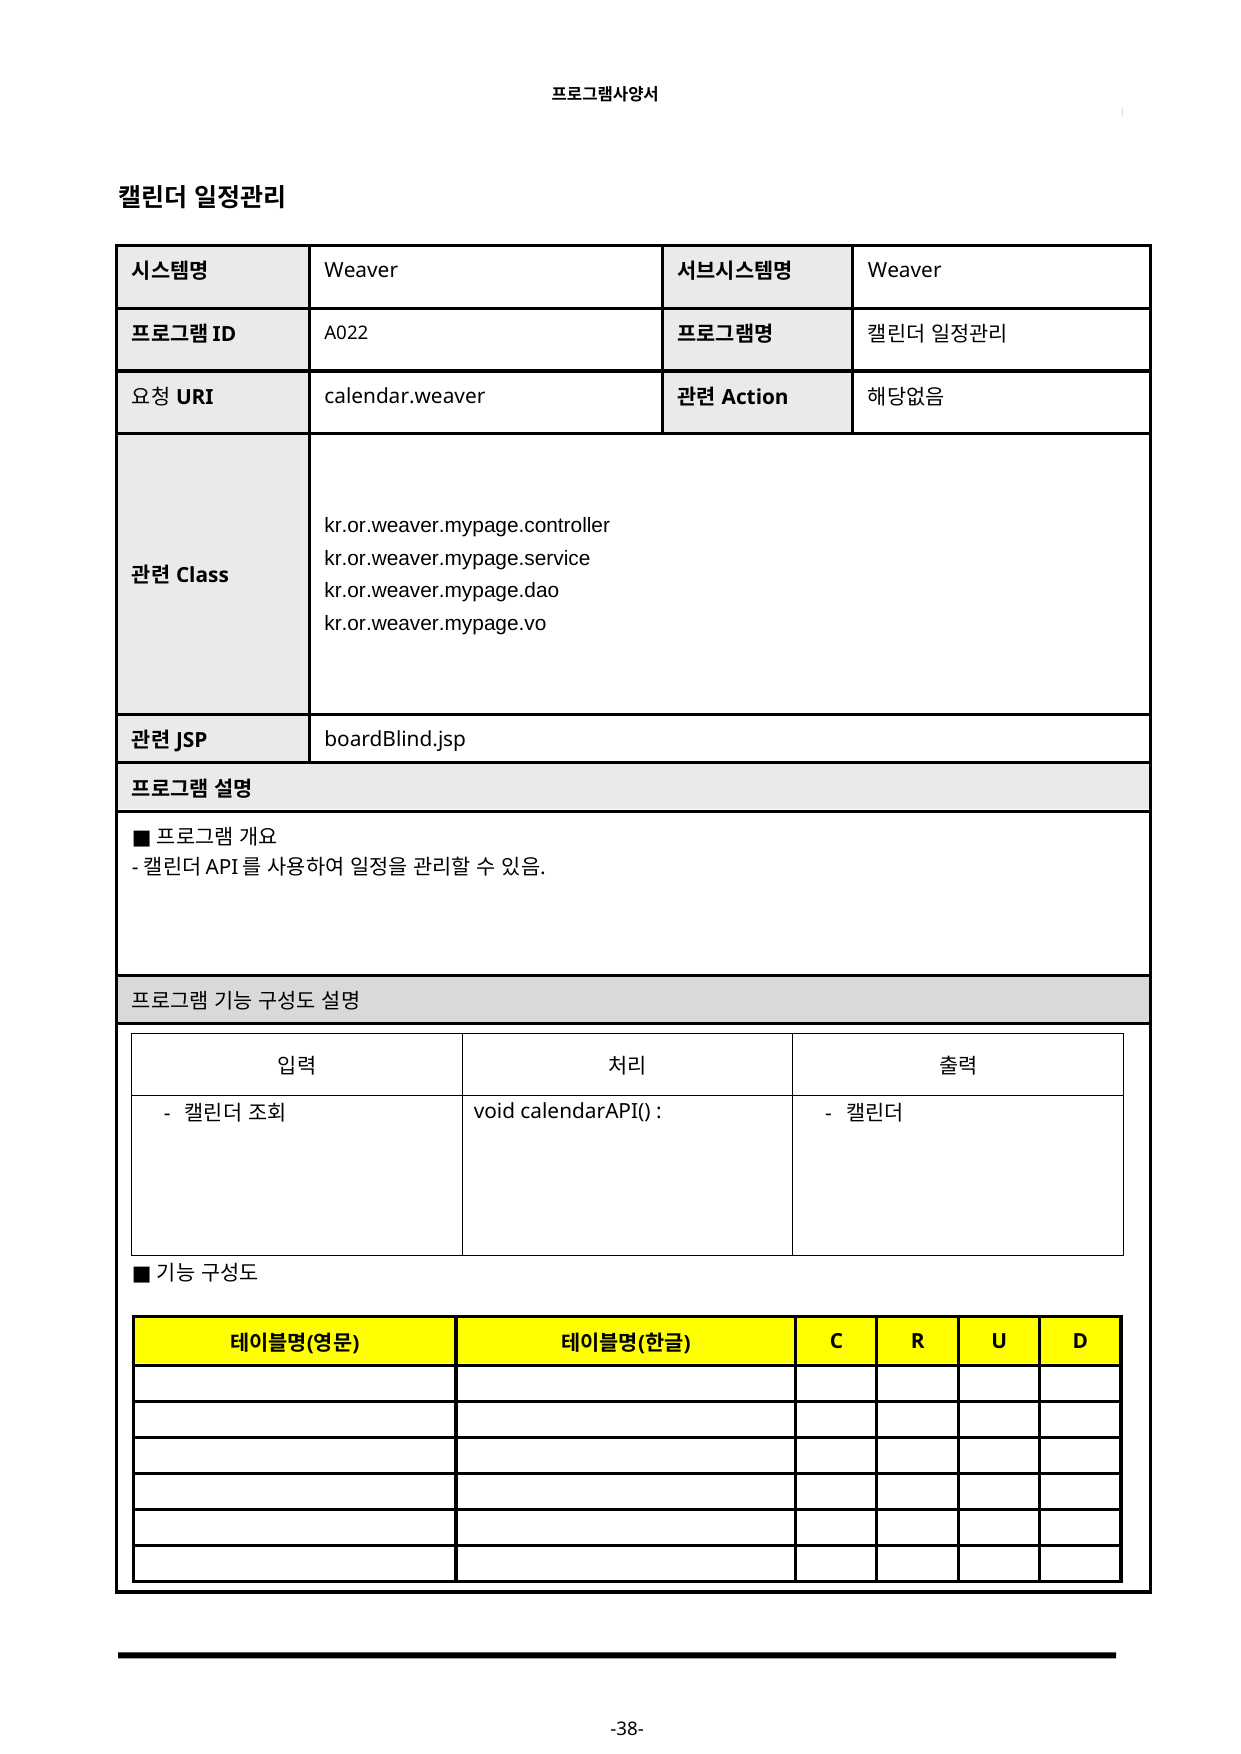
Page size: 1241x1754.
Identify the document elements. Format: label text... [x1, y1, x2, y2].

table_cell [311, 435, 1149, 713]
table_cell 관련 JSP [118, 716, 308, 761]
table_cell calendar.weaver [311, 373, 661, 432]
table_cell 요청 URI [118, 373, 308, 432]
table_cell 해당없음 [854, 373, 1149, 432]
table_cell A022 [311, 310, 661, 369]
table_cell 관련 Class [118, 435, 308, 713]
table_cell 프로그램 기능 구성도 설명 [118, 977, 1149, 1022]
table_header 서브시스템명 [664, 247, 851, 307]
table_cell 프로그램 설명 [118, 764, 1149, 809]
text 캘린더 일정관리 [118, 178, 1122, 214]
table_cell ■ 프로그램 개요 - 캘린더API를 사용하여 일정을 관리할 수 있음. [118, 813, 1149, 974]
table_cell ■ 기능 구성도 [118, 1025, 1149, 1590]
table_header 시스템명 [118, 247, 308, 307]
table_cell boardBlind.jsp [311, 716, 1149, 761]
table_header Weaver [854, 247, 1149, 307]
table_cell 프로그램ID [118, 310, 308, 369]
table_cell 관련 Action [664, 373, 851, 432]
table_header Weaver [311, 247, 661, 307]
table_cell 프로그램명 [664, 310, 851, 369]
table_cell 캘린더 일정관리 [854, 310, 1149, 369]
